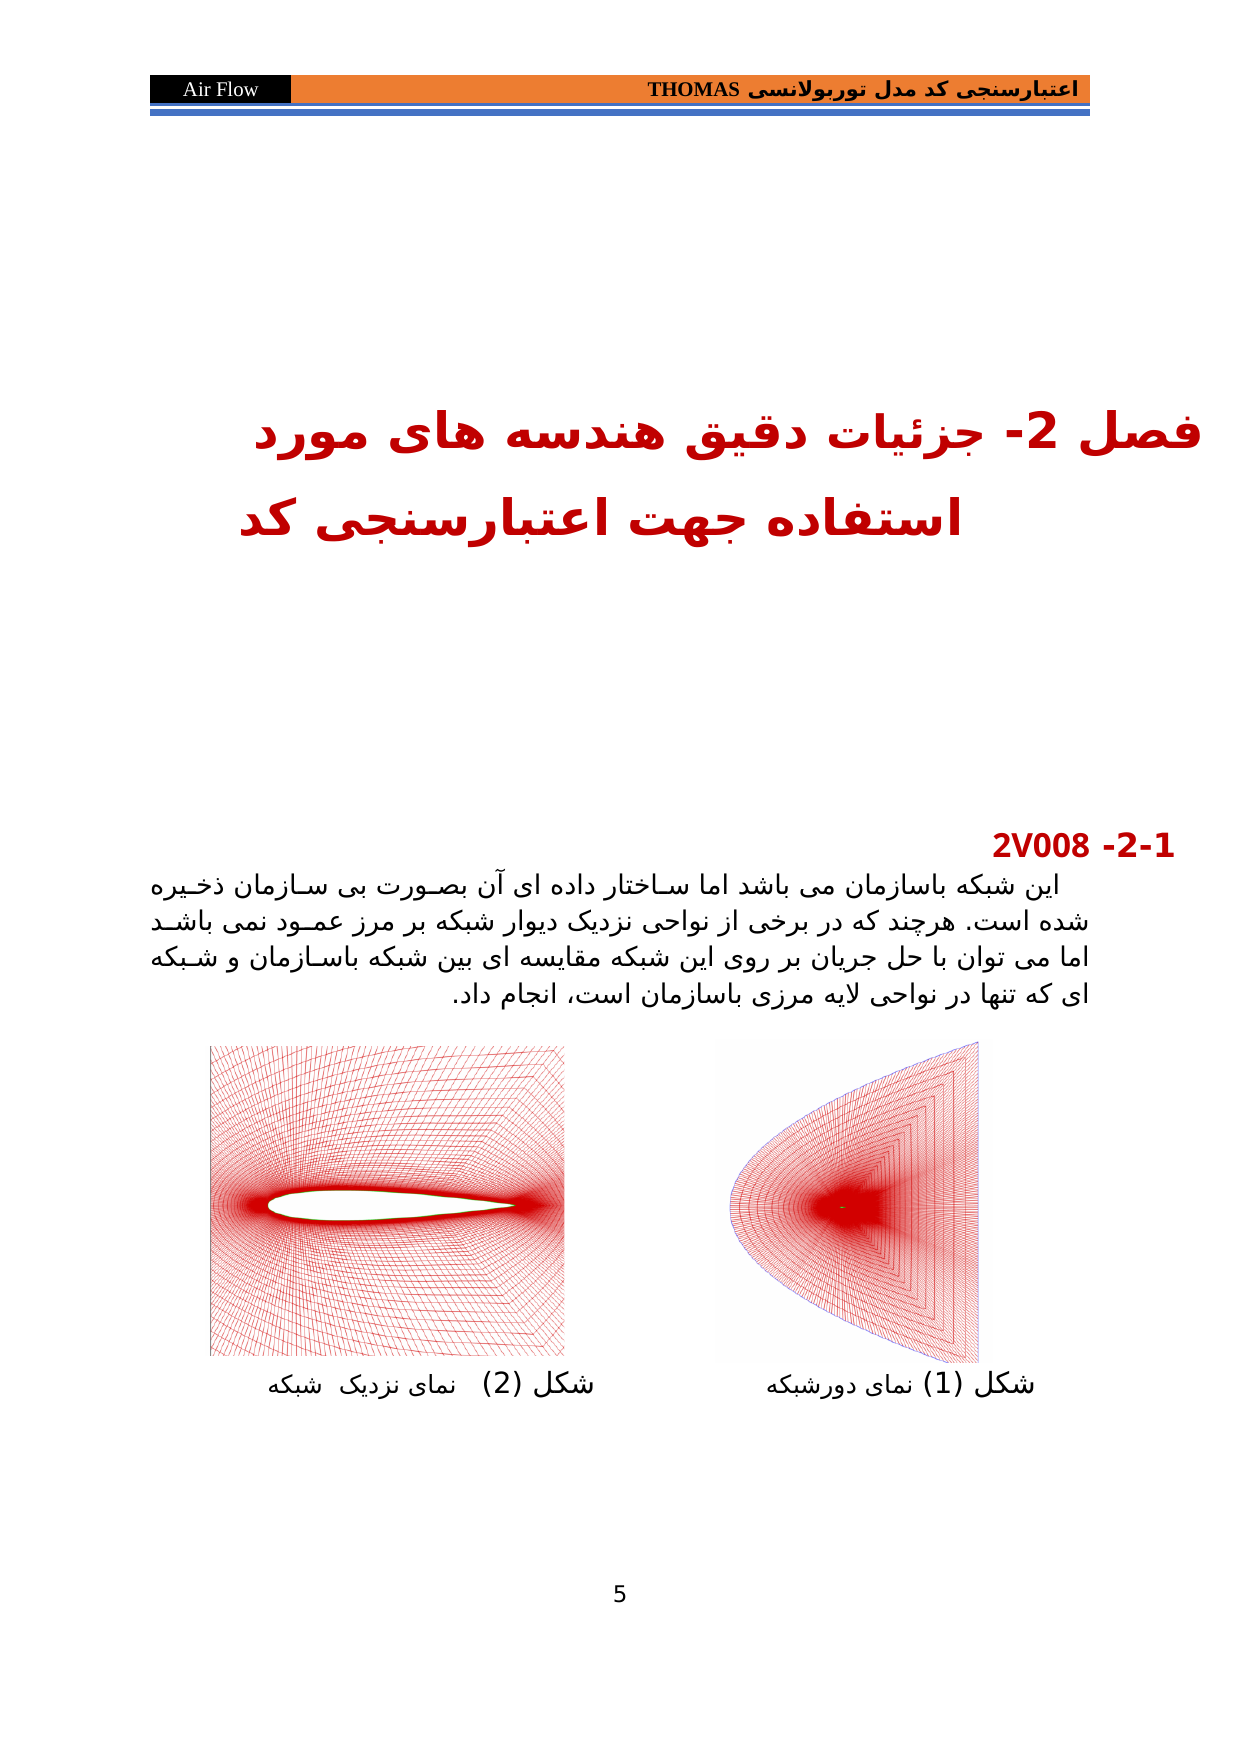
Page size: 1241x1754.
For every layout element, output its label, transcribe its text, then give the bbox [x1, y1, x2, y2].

picture [204, 1046, 565, 1356]
subtitle جزئیات دقیق هندسه های مورد استفاده جهت اعتبارسنجی کد [150, 402, 1090, 547]
table_cell نمای دورشبکه [620, 1366, 1089, 1438]
table_header [620, 1039, 1089, 1366]
picture [715, 1039, 994, 1363]
subtitle 2V008 [150, 822, 1090, 867]
text این شبکه باسازمان می باشد اما ساختار داده ای آن بصورت بی سازمان ذخیره شده است. هرچند که در برخی از نواحی نزدیک دیوار شبکه بر مرز عمود نمی باشد اما می توان با حل جریان بر روی این شبکه مقایسه ای بین شبکه باسازمان و شبکه ای که تنها در نواحی لایه مرزی باسازمان است، انجام داد. [150, 869, 1090, 1009]
table_cell نمای نزدیک شبکه [150, 1366, 619, 1438]
table_header [150, 1039, 619, 1366]
